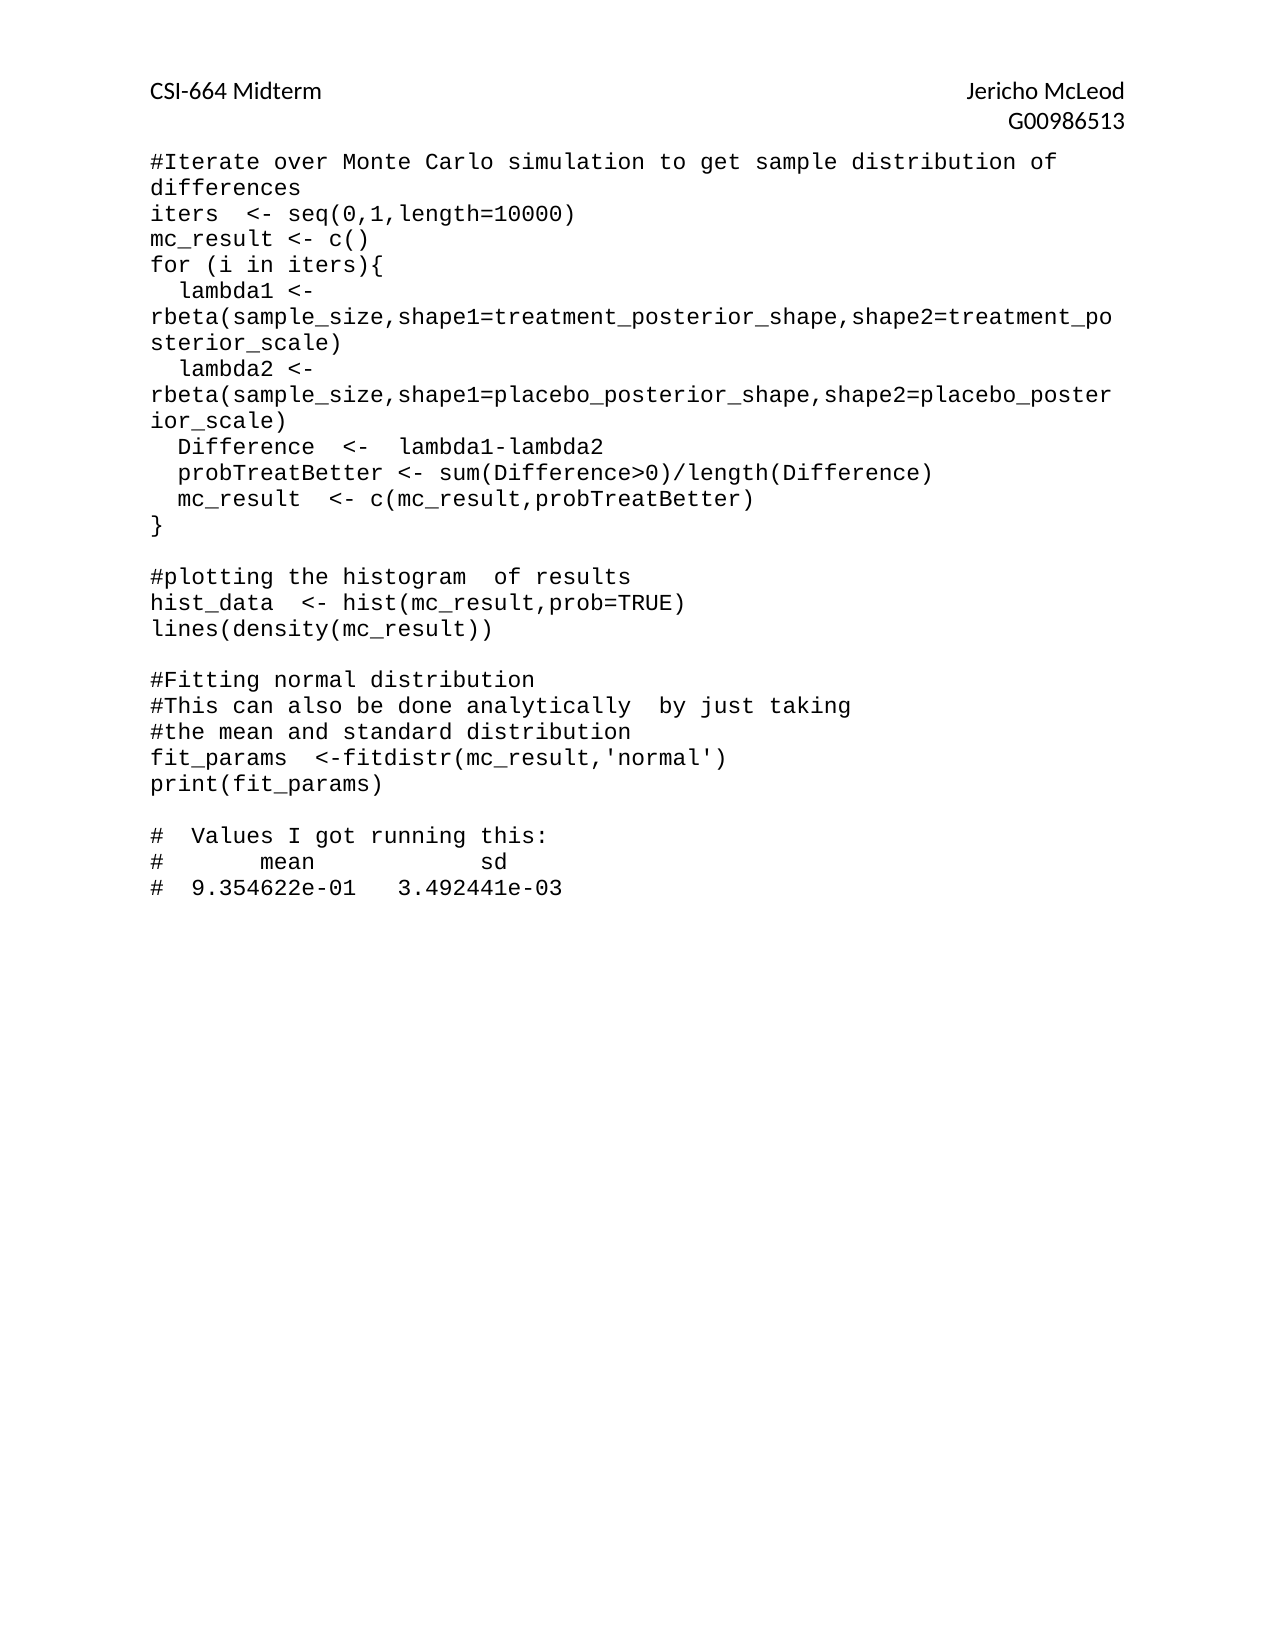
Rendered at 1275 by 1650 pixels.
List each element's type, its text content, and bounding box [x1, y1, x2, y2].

text } [150, 513, 1125, 539]
text Difference <- lambda1-lambda2 [150, 435, 1125, 461]
text # mean sd [150, 850, 1125, 876]
text #Iterate over Monte Carlo simulation to get sample distribution of differences [150, 150, 1125, 202]
text #This can also be done analytically by just taking [150, 695, 1125, 721]
text mc_result <- c() [150, 228, 1125, 254]
text lambda2 <- rbeta(sample_size,shape1=placebo_posterior_shape,shape2=placebo_posterior_scale) [150, 357, 1125, 435]
text for (i in iters){ [150, 254, 1125, 280]
text # Values I got running this: [150, 824, 1125, 850]
text hist_data <- hist(mc_result,prob=TRUE) [150, 591, 1125, 617]
text mc_result <- c(mc_result,probTreatBetter) [150, 487, 1125, 513]
text print(fit_params) [150, 772, 1125, 798]
text #the mean and standard distribution [150, 721, 1125, 747]
text #Fitting normal distribution [150, 669, 1125, 695]
text lambda1 <- rbeta(sample_size,shape1=treatment_posterior_shape,shape2=treatment_posterior_scale) [150, 280, 1125, 357]
text probTreatBetter <- sum(Difference>0)/length(Difference) [150, 461, 1125, 487]
text #plotting the histogram of results [150, 565, 1125, 591]
text fit_params <-fitdistr(mc_result,'normal') [150, 747, 1125, 772]
text iters <- seq(0,1,length=10000) [150, 202, 1125, 228]
text lines(density(mc_result)) [150, 617, 1125, 643]
text # 9.354622e-01 3.492441e-03 [150, 876, 1125, 902]
